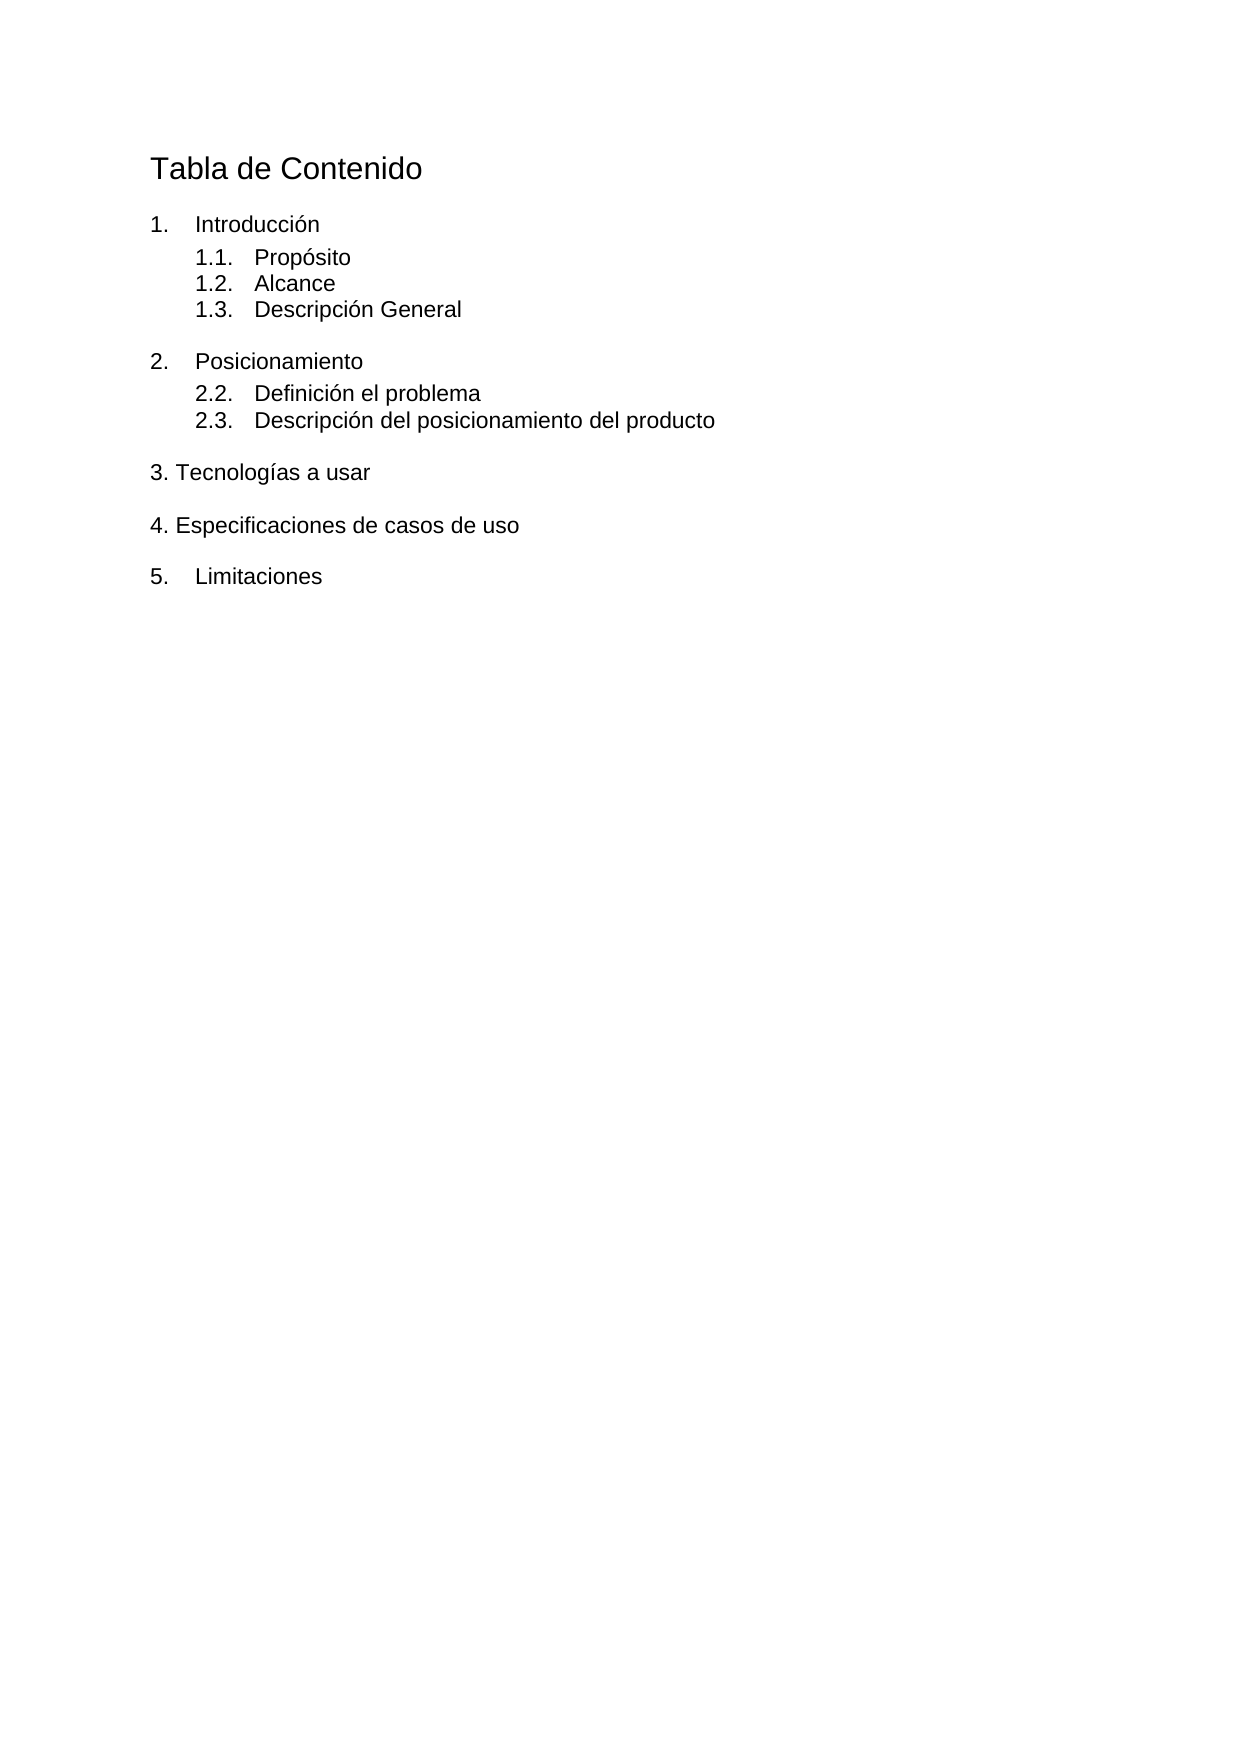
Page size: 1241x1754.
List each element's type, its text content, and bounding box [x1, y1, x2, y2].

text Tabla de Contenido [150, 150, 1090, 186]
